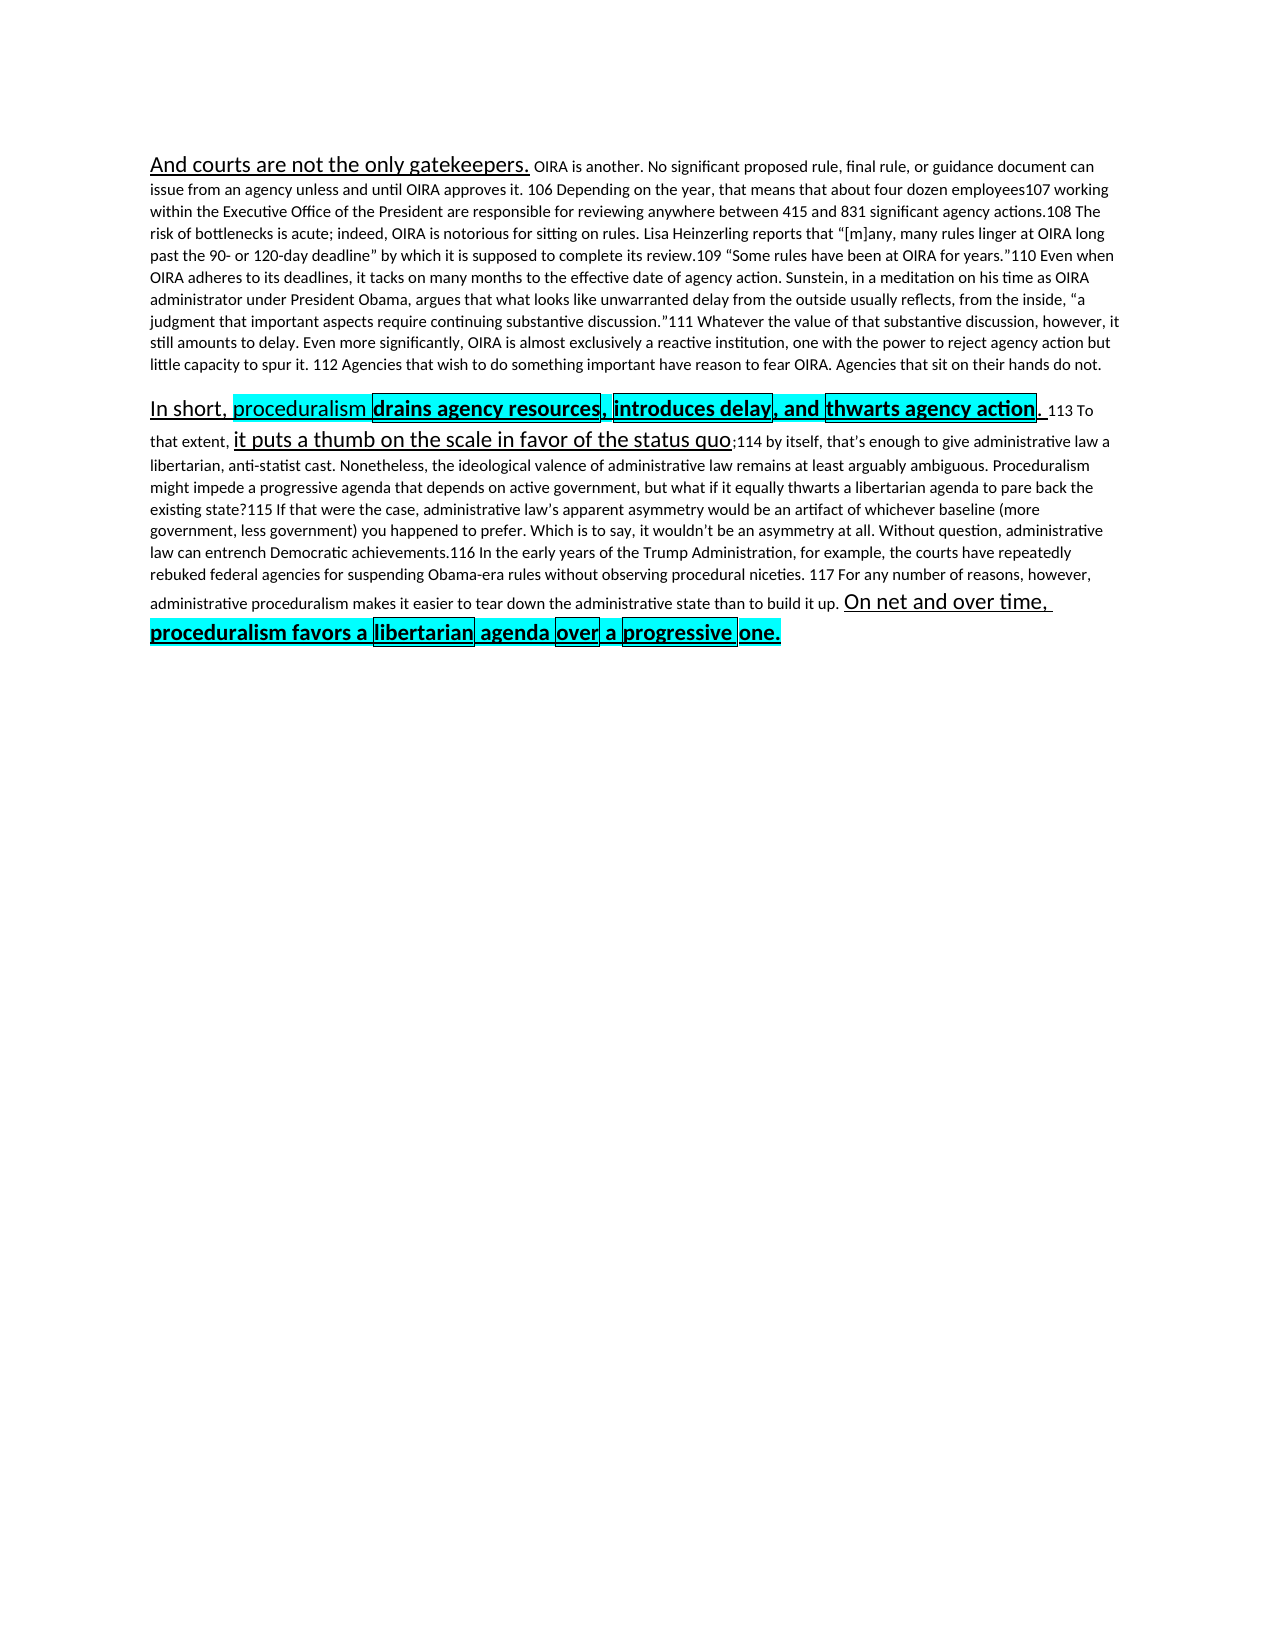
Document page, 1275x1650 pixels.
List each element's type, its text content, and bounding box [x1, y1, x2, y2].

text In short, proceduralism drains agency resources, introduces delay, and thwarts agency action. 113 To that extent, it puts a thumb on the scale in favor of the status quo;114 by itself, that’s enough to give administrative law a libertarian, anti-statist cast. Nonetheless, the ideological valence of administrative law remains at least arguably ambiguous. Proceduralism might impede a progressive agenda that depends on active government, but what if it equally thwarts a libertarian agenda to pare back the existing state?115 If that were the case, administrative law’s apparent asymmetry would be an artifact of whichever baseline (more government, less government) you happened to prefer. Which is to say, it wouldn’t be an asymmetry at all. Without question, administrative law can entrench Democratic achievements.116 In the early years of the Trump Administration, for example, the courts have repeatedly rebuked federal agencies for suspending Obama-era rules without observing procedural niceties. 117 For any number of reasons, however, administrative proceduralism makes it easier to tear down the administrative state than to build it up. On net and over time, proceduralism favors a libertarian agenda over a progressive one. [150, 393, 1125, 647]
text And courts are not the only gatekeepers. OIRA is another. No significant proposed rule, final rule, or guidance document can issue from an agency unless and until OIRA approves it. 106 Depending on the year, that means that about four dozen employees107 working within the Executive Office of the President are responsible for reviewing anywhere between 415 and 831 significant agency actions.108 The risk of bottlenecks is acute; indeed, OIRA is notorious for sitting on rules. Lisa Heinzerling reports that “[m]any, many rules linger at OIRA long past the 90- or 120-day deadline” by which it is supposed to complete its review.109 “Some rules have been at OIRA for years.”110 Even when OIRA adheres to its deadlines, it tacks on many months to the effective date of agency action. Sunstein, in a meditation on his time as OIRA administrator under President Obama, argues that what looks like unwarranted delay from the outside usually reflects, from the inside, “a judgment that important aspects require continuing substantive discussion.”111 Whatever the value of that substantive discussion, however, it still amounts to delay. Even more significantly, OIRA is almost exclusively a reactive institution, one with the power to reject agency action but little capacity to spur it. 112 Agencies that wish to do something important have reason to fear OIRA. Agencies that sit on their hands do not. [150, 150, 1125, 375]
